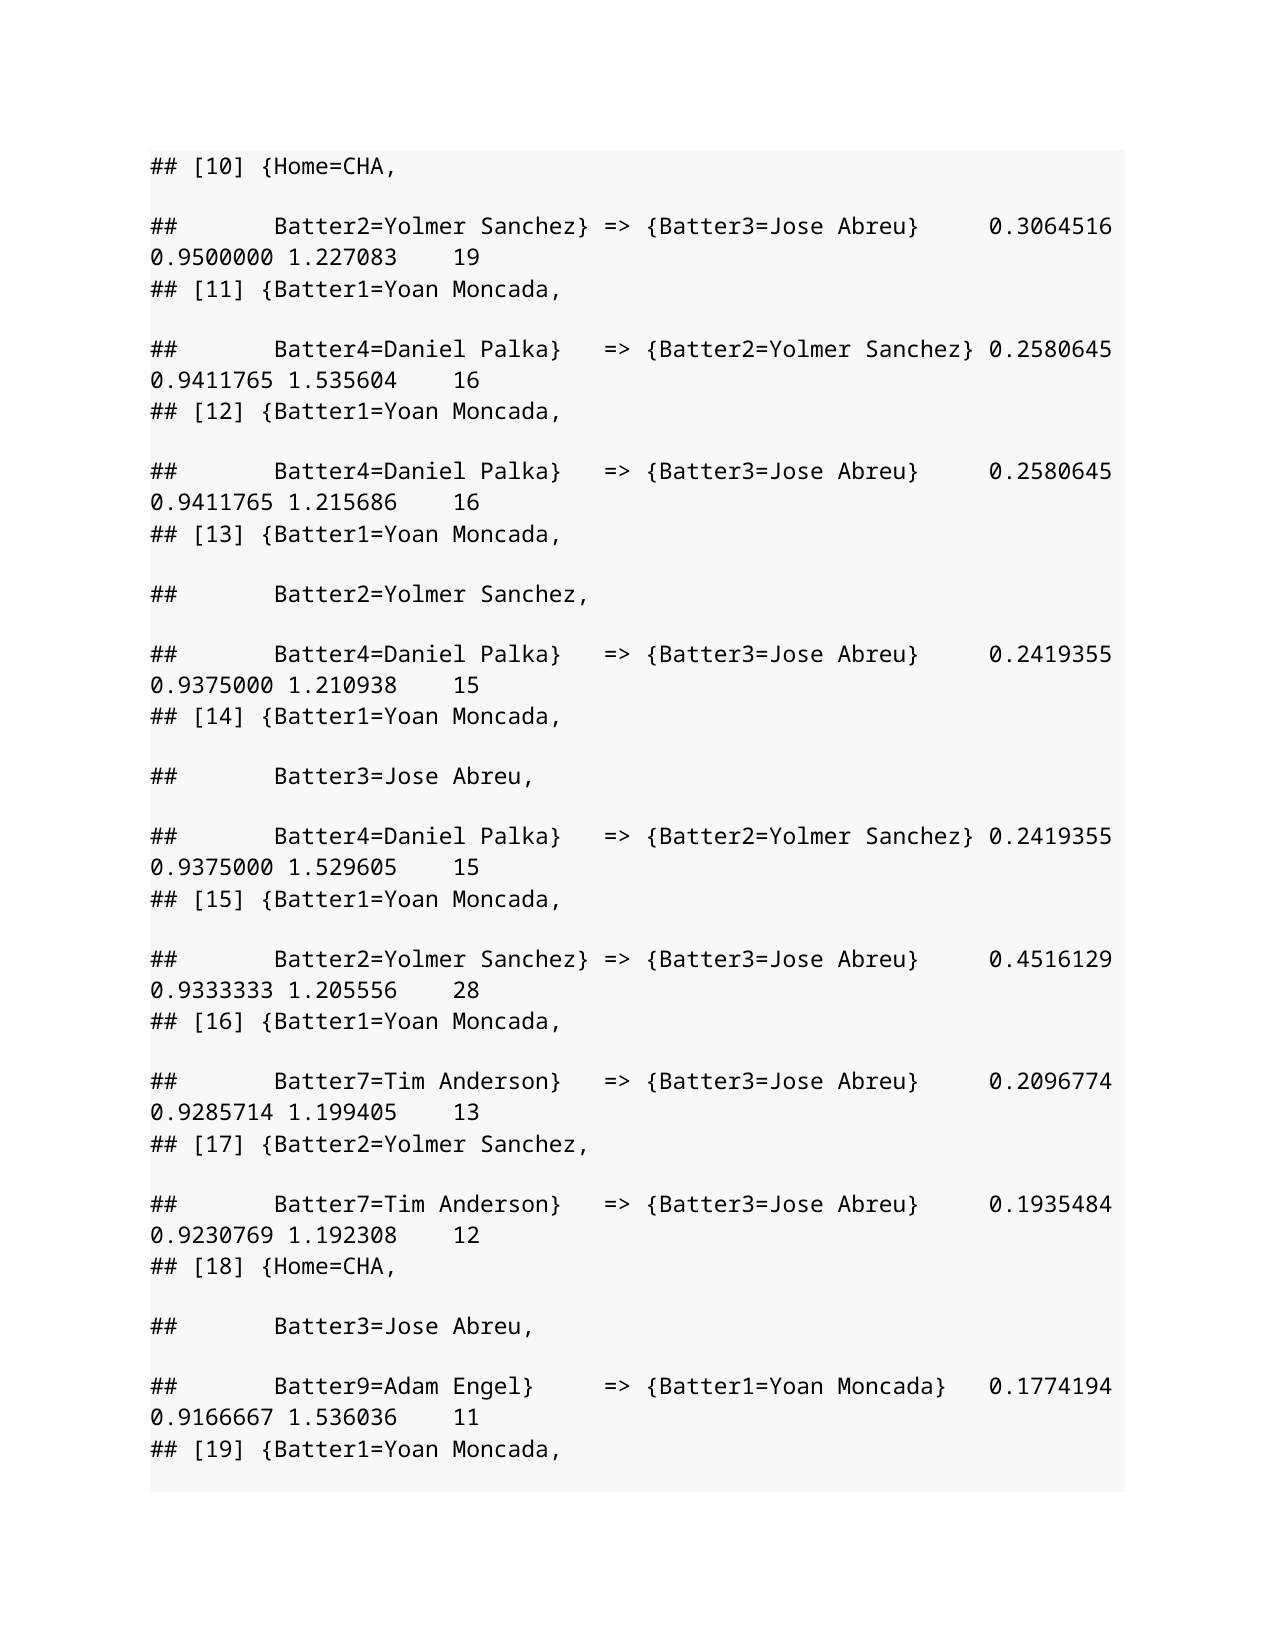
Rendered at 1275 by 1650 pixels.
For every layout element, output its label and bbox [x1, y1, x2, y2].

text [150, 150, 1125, 1492]
